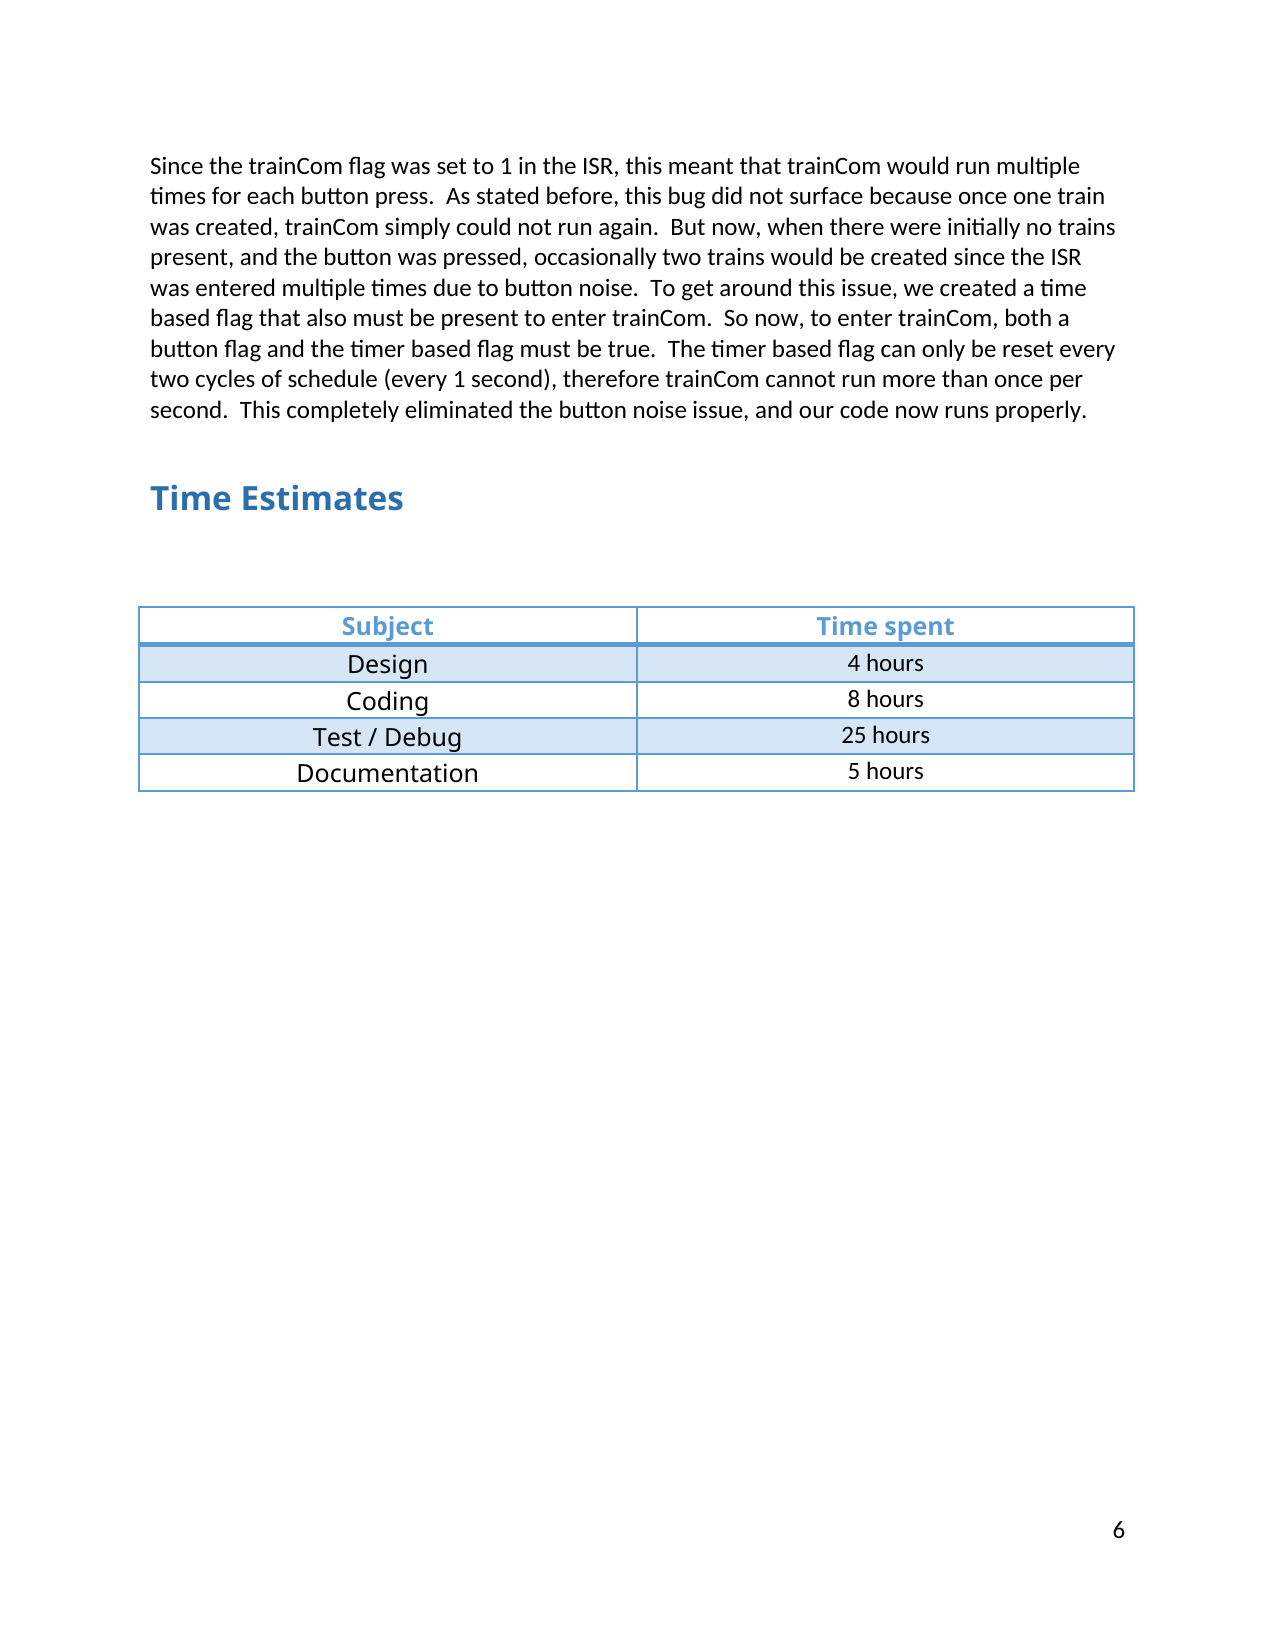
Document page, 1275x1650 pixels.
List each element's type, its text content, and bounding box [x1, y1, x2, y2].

table_cell Documentation [140, 755, 636, 789]
table_cell 4 hours [638, 647, 1133, 681]
table_cell 25 hours [638, 719, 1133, 753]
table_cell 8 hours [638, 683, 1133, 717]
table_cell Test / Debug [140, 719, 636, 753]
table_cell Design [140, 647, 636, 681]
table_header Time spent [638, 608, 1133, 642]
text Since the trainCom flag was set to 1 in the ISR, this meant that trainCom would run multiple times for each button press. As stated before, this bug did not surface because once one train was created, trainCom simply could not run again. But now, when there were initially no trains present, and the button was pressed, occasionally two trains would be created since the ISR was entered multiple times due to button noise. To get around this issue, we created a time based flag that also must be present to enter trainCom. So now, to enter trainCom, both a button flag and the timer based flag must be true. The timer based flag can only be reset every two cycles of schedule (every 1 second), therefore trainCom cannot run more than once per second. This completely eliminated the button noise issue, and our code now runs properly. [150, 150, 1125, 425]
table_cell Coding [140, 683, 636, 717]
table_header Subject [140, 608, 636, 642]
subtitle Time Estimates [150, 475, 1125, 520]
table_cell 5 hours [638, 755, 1133, 789]
